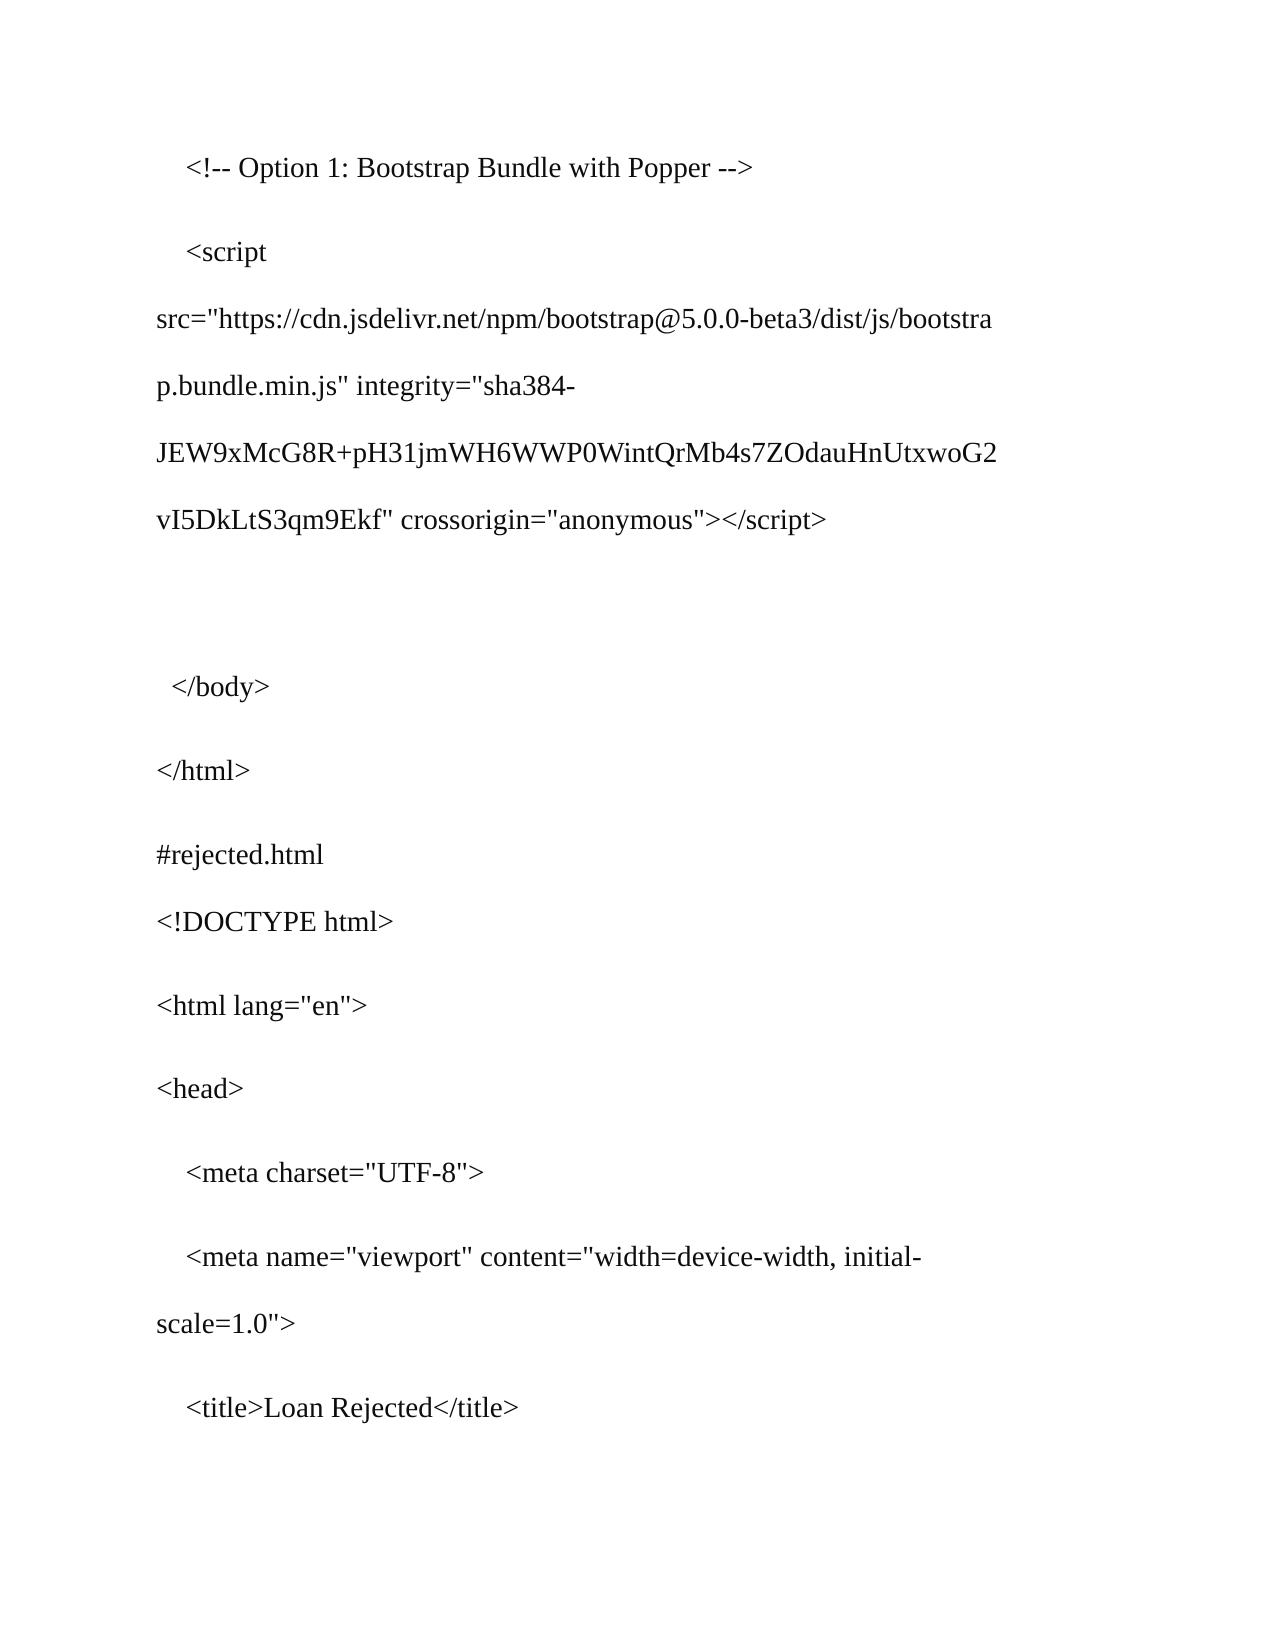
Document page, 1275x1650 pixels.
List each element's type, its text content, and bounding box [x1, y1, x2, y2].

text <!-- Option 1: Bootstrap Bundle with Popper --> [156, 150, 1000, 183]
text <meta name="viewport" content="width=device-width, initial-scale=1.0"> [156, 1239, 1000, 1340]
text <meta charset="UTF-8"> [156, 1155, 1000, 1189]
text <html lang="en"> [156, 988, 1000, 1021]
text #rejected.html <!DOCTYPE html> [156, 837, 1000, 938]
text </body> [156, 669, 1000, 703]
text <script src="https://cdn.jsdelivr.net/npm/bootstrap@5.0.0-beta3/dist/js/bootstrap.bundle.min.js" integrity="sha384-JEW9xMcG8R+pH31jmWH6WWP0WintQrMb4s7ZOdauHnUtxwoG2vI5DkLtS3qm9Ekf" crossorigin="anonymous"></script> [156, 234, 1000, 536]
text </html> [156, 753, 1000, 787]
text <title>Loan Rejected</title> [156, 1390, 1000, 1423]
text <head> [156, 1072, 1000, 1105]
